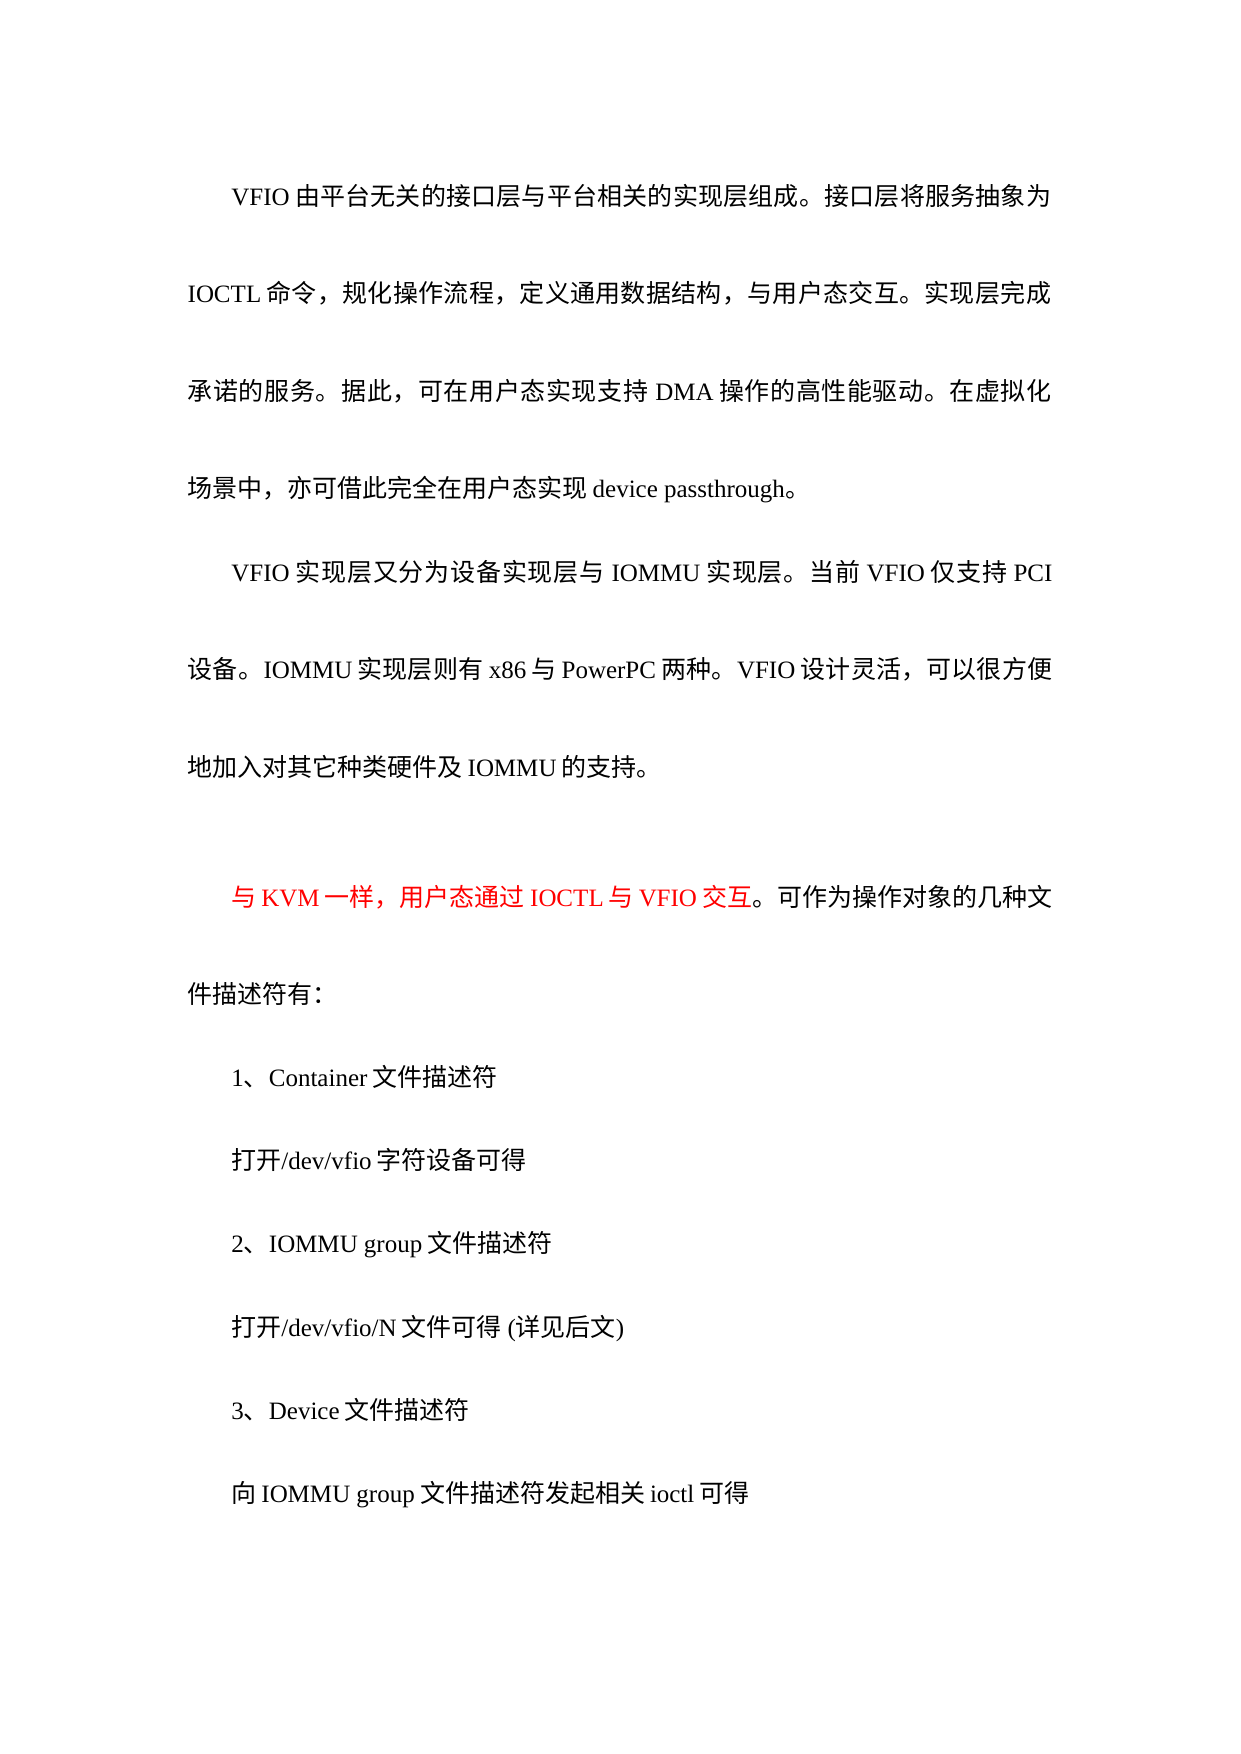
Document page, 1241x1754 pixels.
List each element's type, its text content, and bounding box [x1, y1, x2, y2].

text 2、IOMMU group文件描述符 [187, 1209, 1053, 1274]
text 与KVM一样，用户态通过IOCTL与VFIO交互。可作为操作对象的几种文件描述符有： [187, 863, 1053, 1025]
text 向IOMMU group文件描述符发起相关ioctl可得 [187, 1459, 1053, 1524]
text 3、Device文件描述符 [187, 1376, 1053, 1441]
text 1、Container文件描述符 [187, 1043, 1053, 1108]
text 打开/dev/vfio字符设备可得 [187, 1126, 1053, 1191]
text VFIO由平台无关的接口层与平台相关的实现层组成。接口层将服务抽象为IOCTL命令，规化操作流程，定义通用数据结构，与用户态交互。实现层完成承诺的服务。据此，可在用户态实现支持DMA操作的高性能驱动。在虚拟化场景中，亦可借此完全在用户态实现device passthrough。 [187, 162, 1053, 519]
text VFIO实现层又分为设备实现层与IOMMU实现层。当前VFIO仅支持PCI设备。IOMMU实现层则有x86与PowerPC两种。VFIO设计灵活，可以很方便地加入对其它种类硬件及IOMMU的支持。 [187, 538, 1053, 798]
text 打开/dev/vfio/N文件可得 (详见后文) [187, 1293, 1053, 1358]
